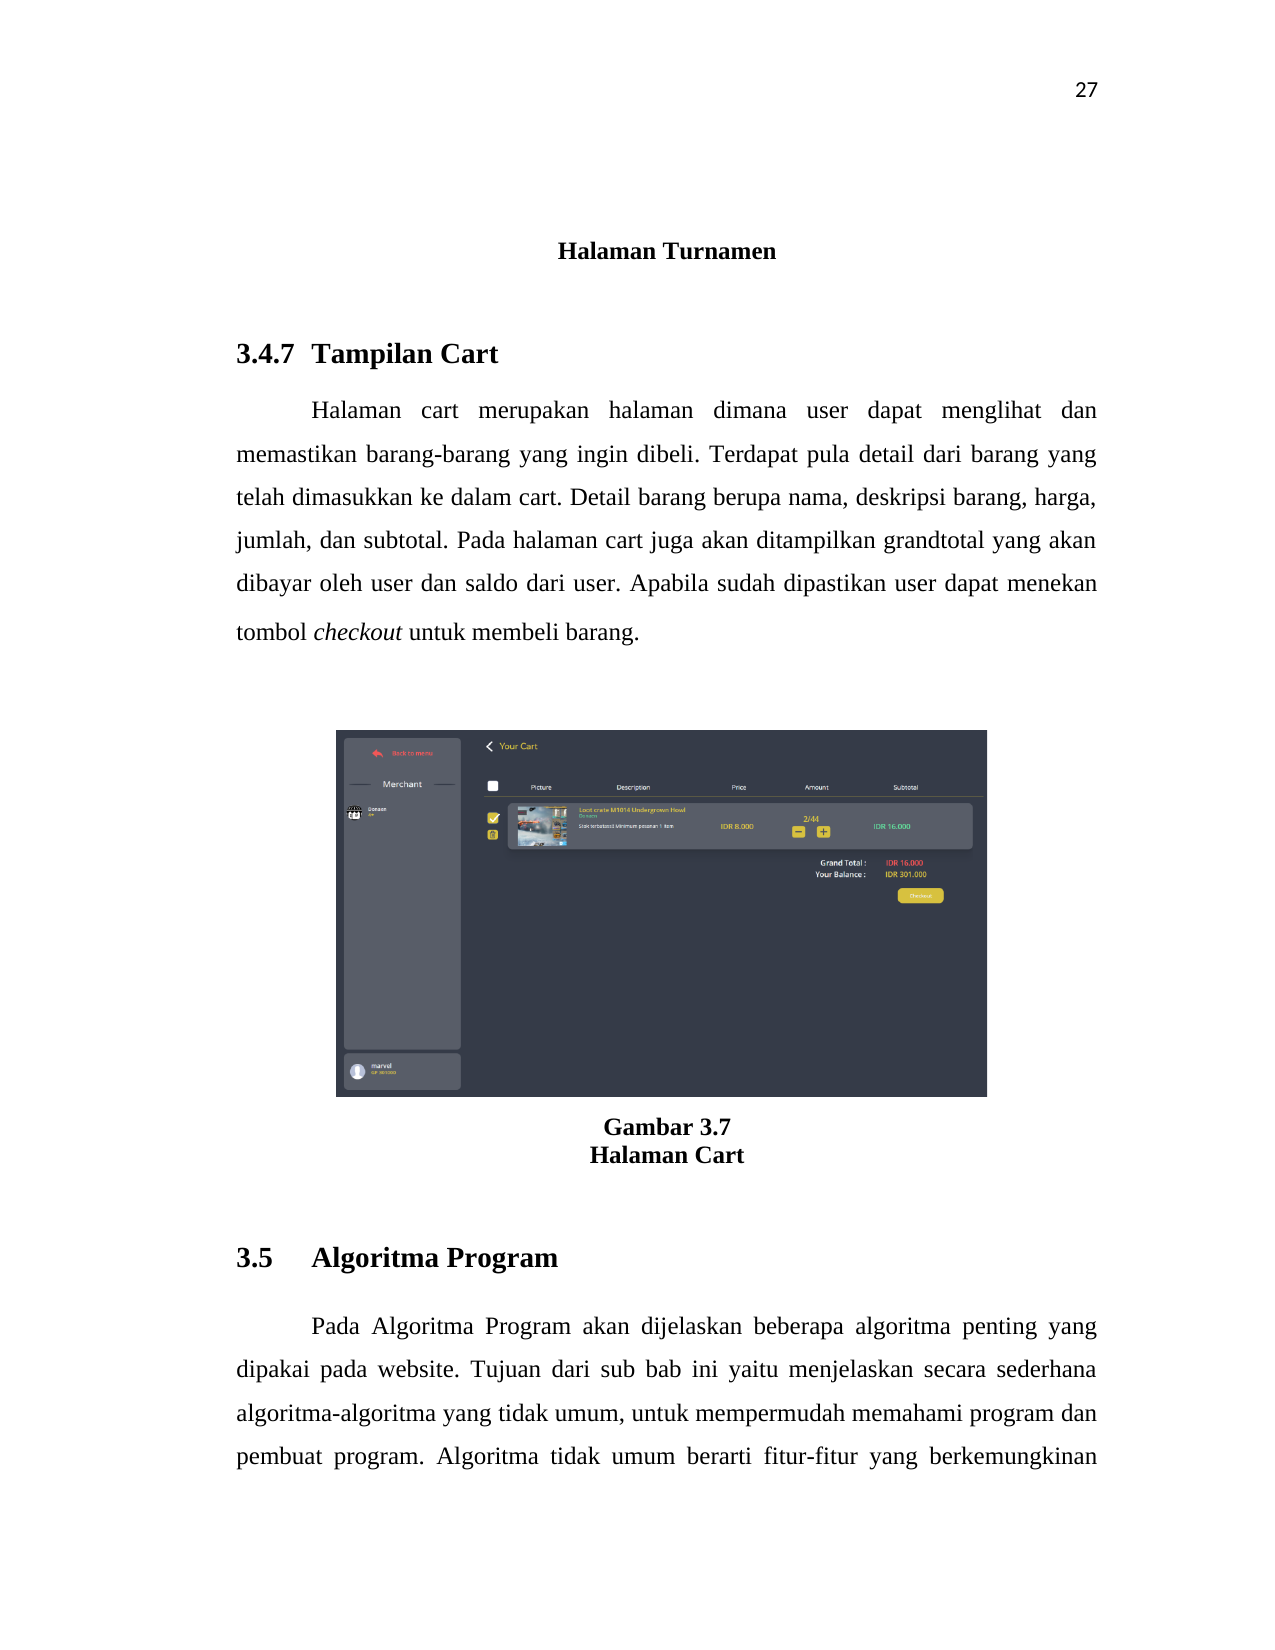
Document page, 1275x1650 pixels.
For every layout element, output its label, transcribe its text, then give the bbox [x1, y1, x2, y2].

picture [336, 730, 988, 1097]
text 3.5 Algoritma Program [236, 1240, 1098, 1274]
text Gambar 3.7 Halaman Cart [236, 1112, 1098, 1169]
text 3.4.7 Tampilan Cart [236, 336, 1098, 370]
text Halaman cart merupakan halaman dimana user dapat menglihat dan memastikan barang-barang yang ingin dibeli. Terdapat pula detail dari barang yang telah dimasukkan ke dalam cart. Detail barang berupa nama, deskripsi barang, harga, jumlah, dan subtotal. Pada halaman cart juga akan ditampilkan grandtotal yang akan dibayar oleh user dan saldo dari user. Apabila sudah dipastikan user dapat menekan tombol checkout untuk membeli barang. [236, 396, 1098, 647]
text Gambar 3.8 Halaman Turnamen [236, 236, 1098, 265]
